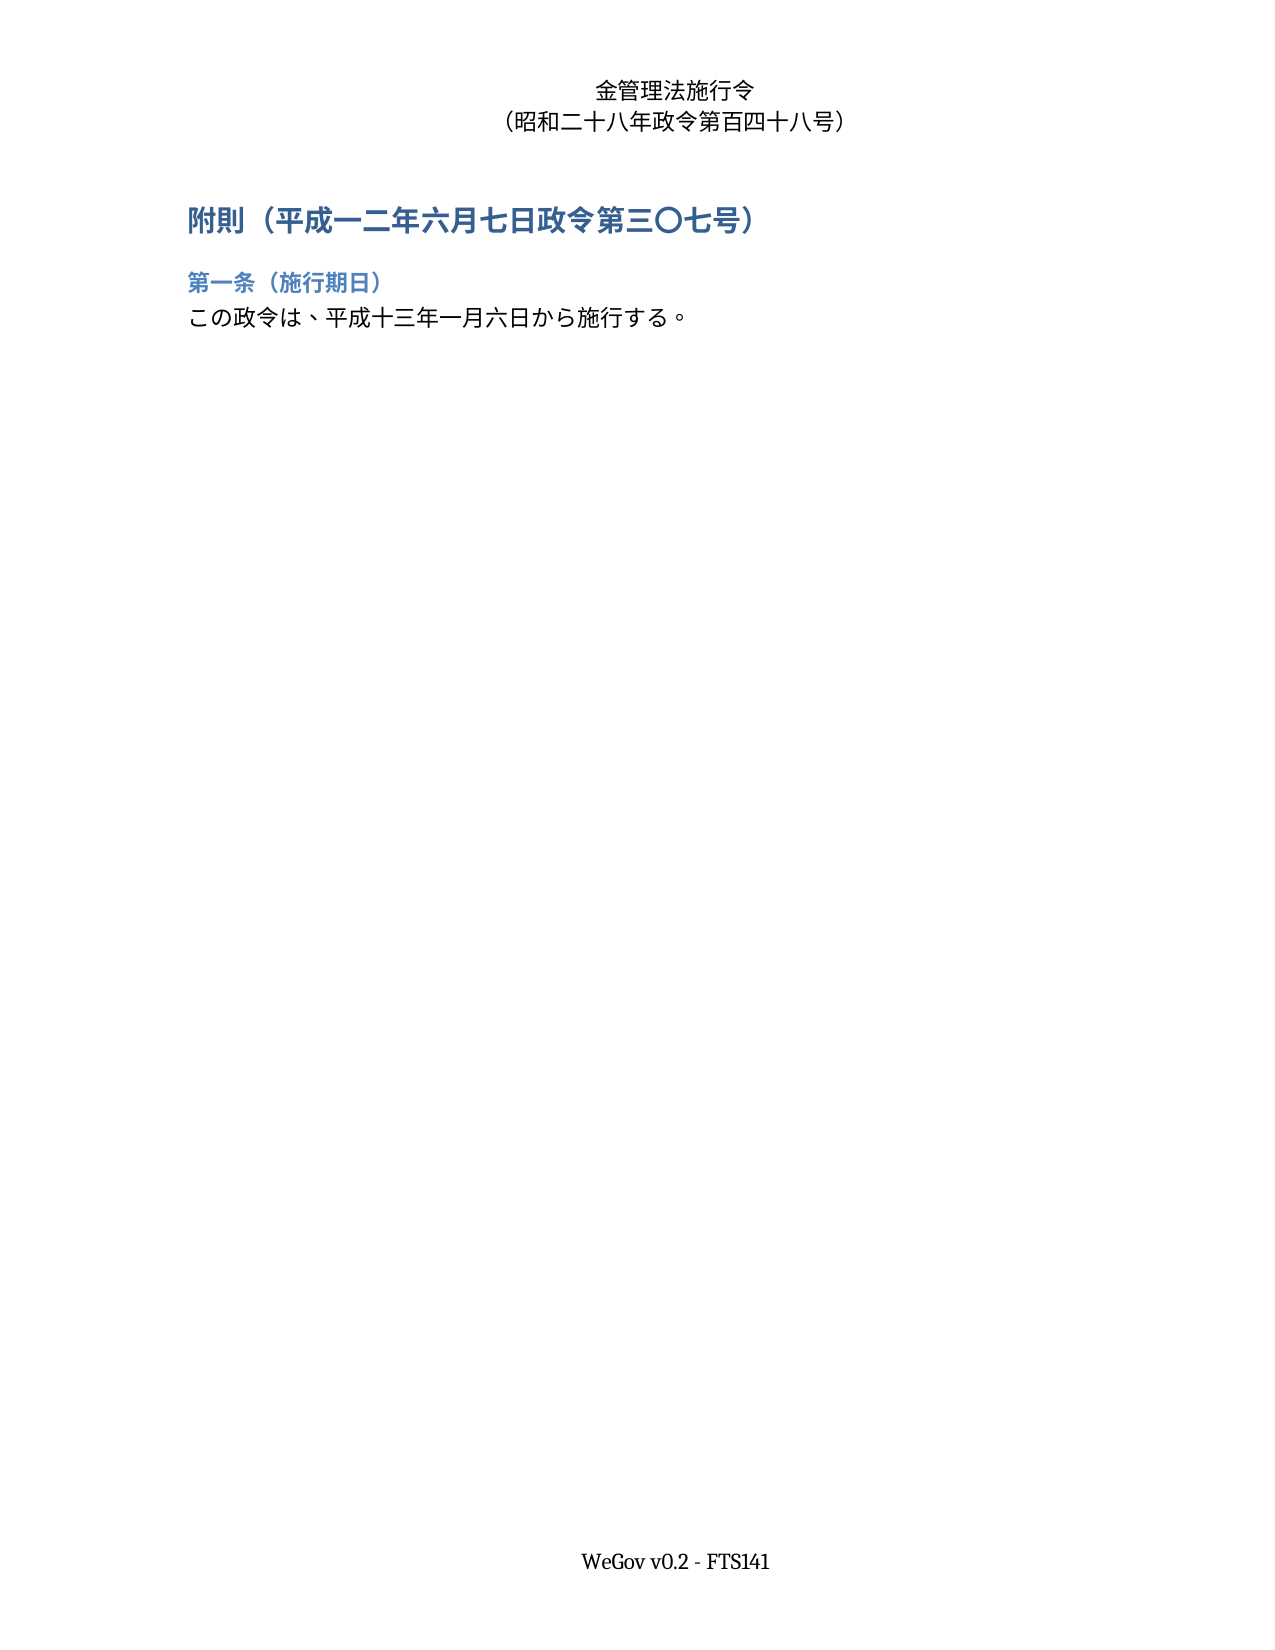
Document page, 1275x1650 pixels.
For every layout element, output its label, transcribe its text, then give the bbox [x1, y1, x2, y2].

subtitle 附則（平成一二年六月七日政令第三〇七号） [187, 200, 1087, 240]
text この政令は、平成十三年一月六日から施行する。 [187, 302, 1087, 334]
subtitle 第一条（施行期日） [187, 266, 1087, 298]
